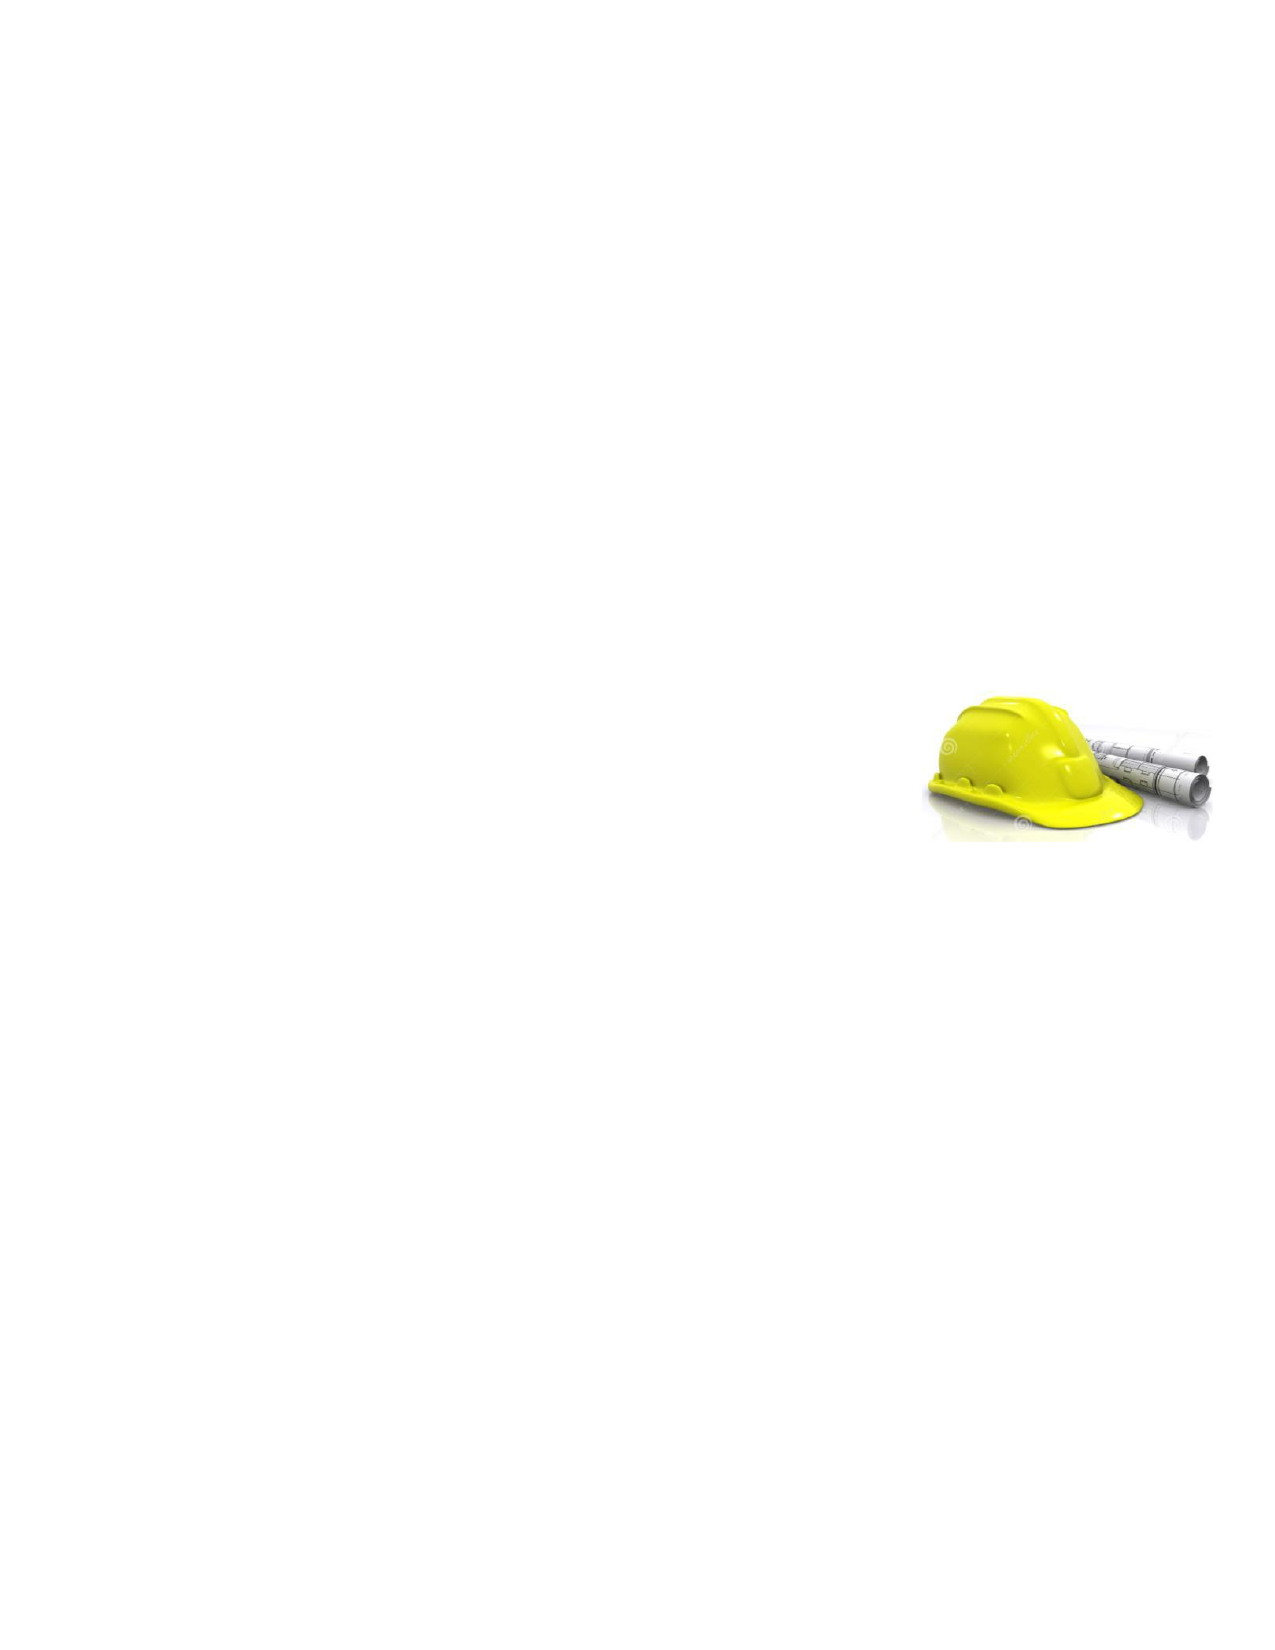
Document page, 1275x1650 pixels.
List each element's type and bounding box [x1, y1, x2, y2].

picture [921, 691, 1213, 842]
